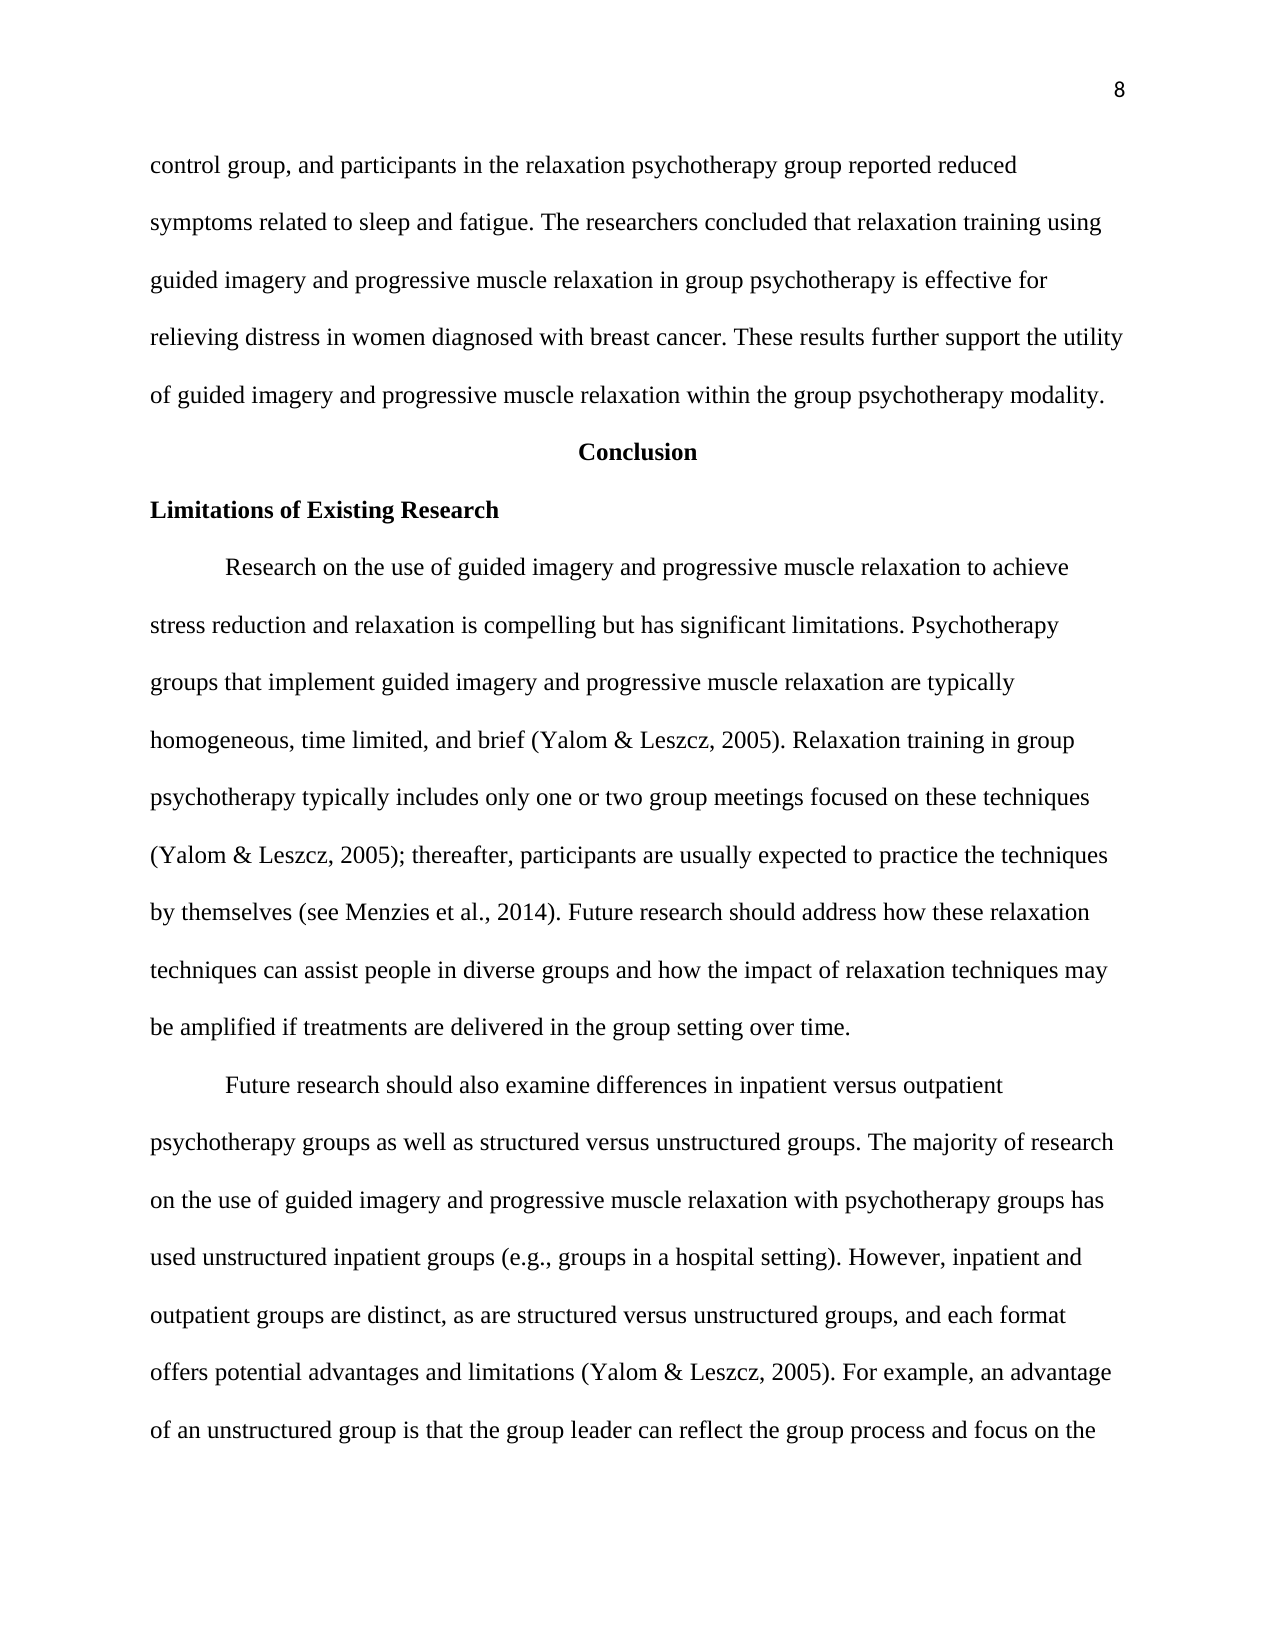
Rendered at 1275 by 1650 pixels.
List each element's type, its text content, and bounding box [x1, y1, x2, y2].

subtitle Limitations of Existing Research [150, 495, 1125, 524]
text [150, 1070, 1125, 1444]
subtitle Conclusion [150, 437, 1125, 466]
text Research on the use of guided imagery and progressive muscle relaxation to achieve stress reduction and relaxation is compelling but has significant limitations. Psychotherapy groups that implement guided imagery and progressive muscle relaxation are typically homogeneous, time limited, and brief (Yalom & Leszcz, 2005). Relaxation training in group psychotherapy typically includes only one or two group meetings focused on these techniques (Yalom & Leszcz, 2005); thereafter, participants are usually expected to practice the techniques by themselves (see Menzies et al., 2014). Future research should address how these relaxation techniques can assist people in diverse groups and how the impact of relaxation techniques may be amplified if treatments are delivered in the group setting over time. [150, 552, 1125, 1041]
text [150, 150, 1125, 409]
